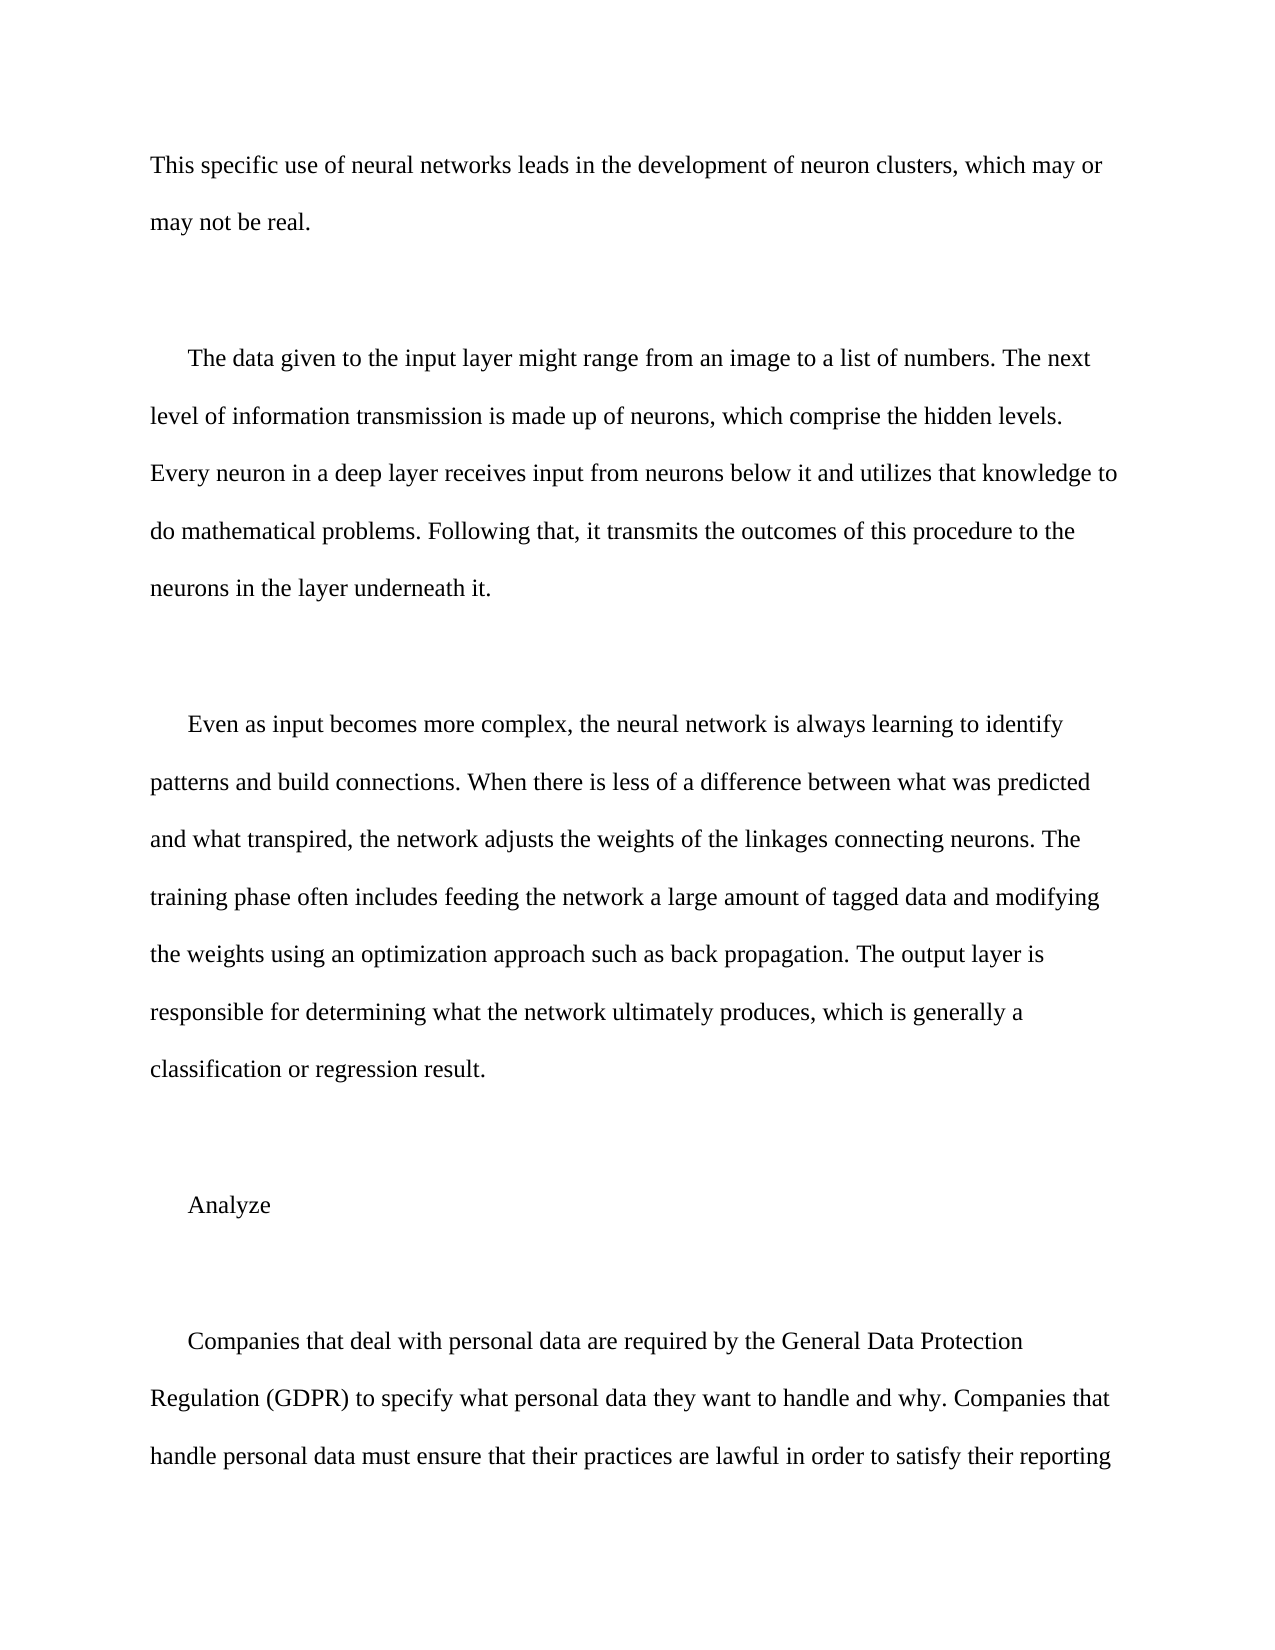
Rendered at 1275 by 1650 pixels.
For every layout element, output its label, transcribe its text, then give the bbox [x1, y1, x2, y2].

text Analyze [150, 1190, 1125, 1219]
text The data given to the input layer might range from an image to a list of numbers. The next level of information transmission is made up of neurons, which comprise the hidden levels. Every neuron in a deep layer receives input from neurons below it and utilizes that knowledge to do mathematical problems. Following that, it transmits the outcomes of this procedure to the neurons in the layer underneath it. [150, 343, 1125, 602]
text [150, 150, 1125, 236]
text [150, 1326, 1125, 1469]
text Even as input becomes more complex, the neural network is always learning to identify patterns and build connections. When there is less of a difference between what was predicted and what transpired, the network adjusts the weights of the linkages connecting neurons. The training phase often includes feeding the network a large amount of tagged data and modifying the weights using an optimization approach such as back propagation. The output layer is responsible for determining what the network ultimately produces, which is generally a classification or regression result. [150, 709, 1125, 1083]
